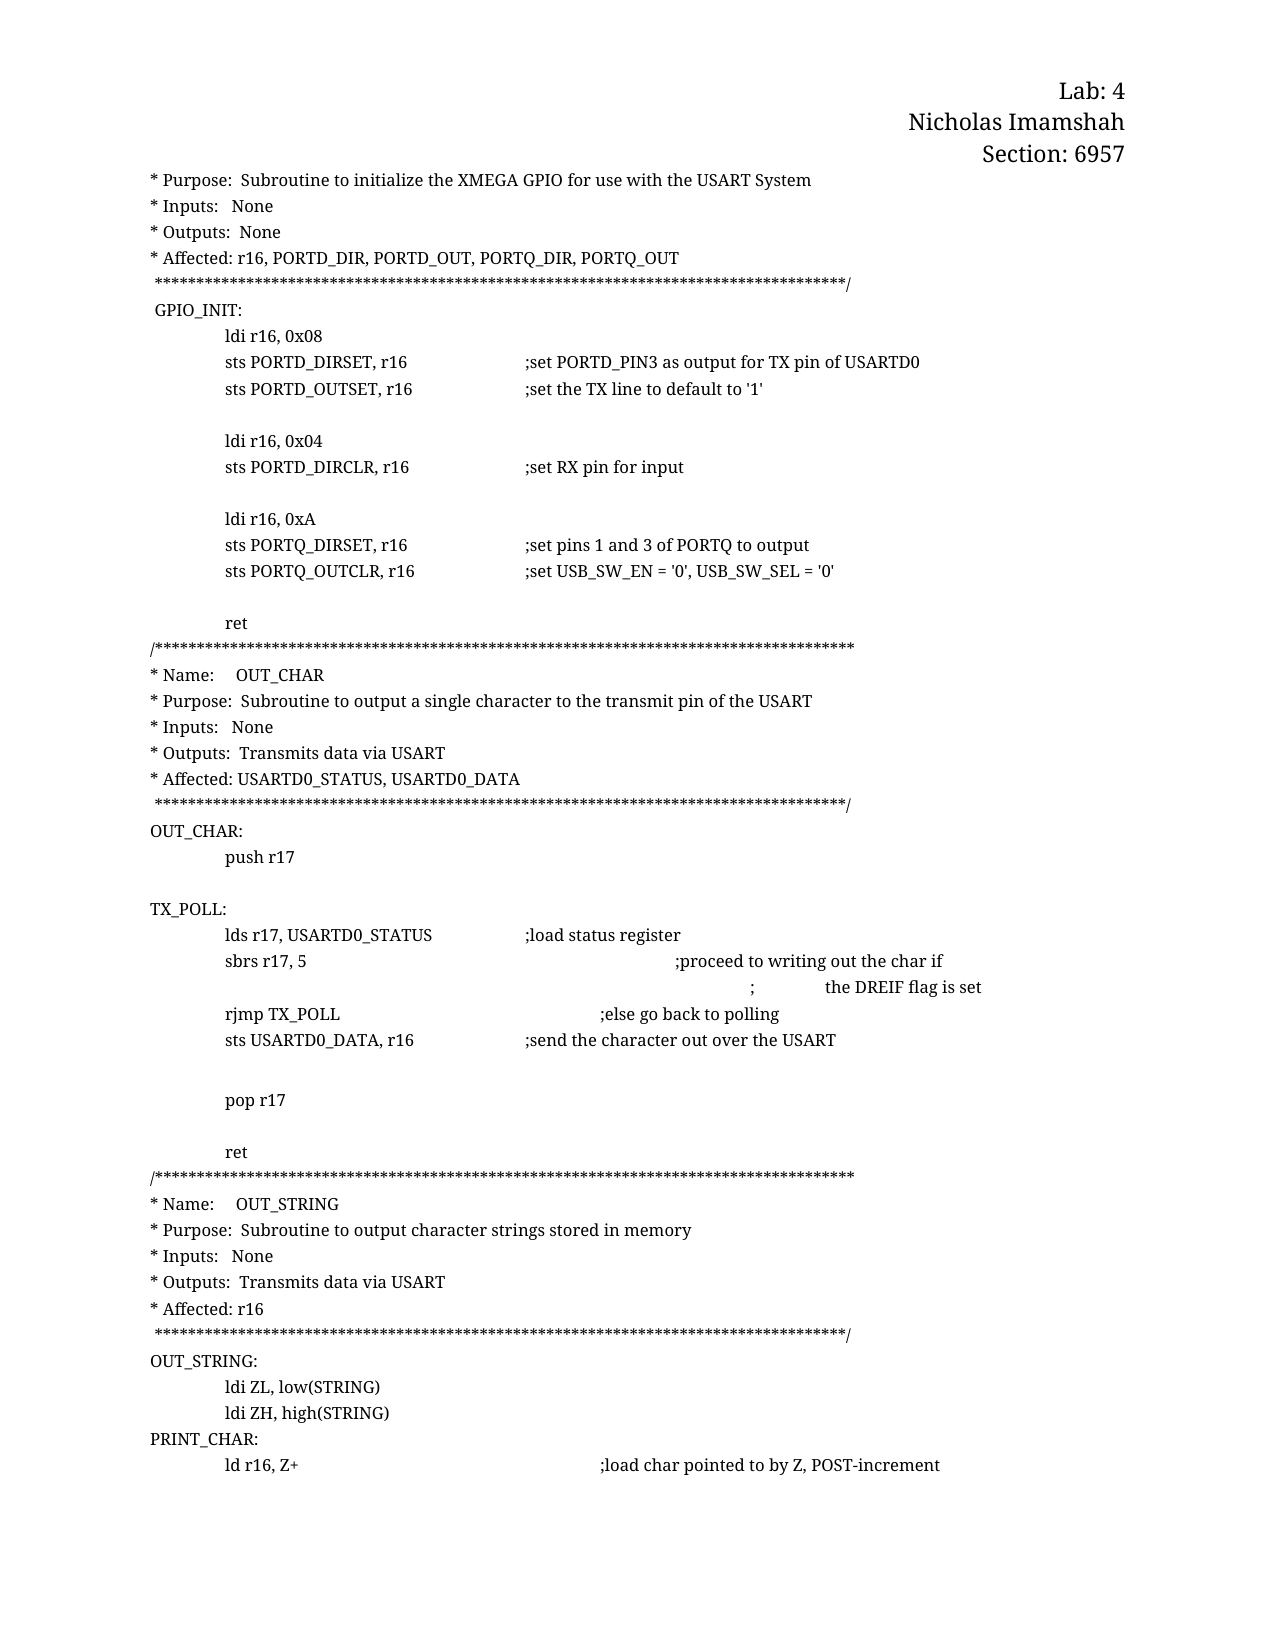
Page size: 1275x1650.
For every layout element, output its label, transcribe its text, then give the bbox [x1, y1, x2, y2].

text OUT_CHAR: [150, 820, 1125, 842]
text push r17 [150, 846, 1125, 868]
text ***********************************************************************************/ [150, 794, 1125, 816]
text PRINT_CHAR: [150, 1427, 1125, 1450]
text sts PORTQ_OUTCLR, r16 ;set USB_SW_EN = '0', USB_SW_SEL = '0' [150, 559, 1125, 582]
text * Affected: r16 [150, 1297, 1125, 1320]
text ret [150, 1141, 1125, 1163]
text ret [150, 611, 1125, 634]
text * Purpose: Subroutine to output a single character to the transmit pin of the USART [150, 689, 1125, 712]
text ***********************************************************************************/ [150, 1323, 1125, 1346]
text ldi r16, 0xA [150, 507, 1125, 530]
text OUT_STRING: [150, 1349, 1125, 1372]
text ldi r16, 0x04 [150, 429, 1125, 452]
text * Outputs: None [150, 221, 1125, 243]
text * Inputs: None [150, 195, 1125, 217]
text ldi r16, 0x08 [150, 325, 1125, 348]
text ld r16, Z+ ;load char pointed to by Z, POST-increment [150, 1453, 1125, 1476]
text ***********************************************************************************/ [150, 273, 1125, 296]
text * Outputs: Transmits data via USART [150, 1271, 1125, 1294]
text * Name: OUT_CHAR [150, 663, 1125, 686]
text * Inputs: None [150, 716, 1125, 738]
text * Affected: USARTD0_STATUS, USARTD0_DATA [150, 768, 1125, 790]
text sts USARTD0_DATA, r16 ;send the character out over the USART [150, 1028, 1125, 1051]
text * Affected: r16, PORTD_DIR, PORTD_OUT, PORTQ_DIR, PORTQ_OUT [150, 247, 1125, 269]
text sts PORTQ_DIRSET, r16 ;set pins 1 and 3 of PORTQ to output [150, 533, 1125, 556]
text TX_POLL: [150, 898, 1125, 921]
text /************************************************************************************ [150, 637, 1125, 660]
text sts PORTD_DIRCLR, r16 ;set RX pin for input [150, 455, 1125, 478]
text * Purpose: Subroutine to output character strings stored in memory [150, 1219, 1125, 1242]
text ldi ZL, low(STRING) [150, 1375, 1125, 1398]
text sbrs r17, 5 ;proceed to writing out the char if [150, 950, 1125, 973]
text * Inputs: None [150, 1245, 1125, 1268]
text pop r17 [150, 1089, 1125, 1111]
text ; the DREIF flag is set [150, 976, 1125, 999]
text * Purpose: Subroutine to initialize the XMEGA GPIO for use with the USART System [150, 169, 1125, 191]
text ldi ZH, high(STRING) [150, 1401, 1125, 1424]
text sts PORTD_OUTSET, r16 ;set the TX line to default to '1' [150, 377, 1125, 400]
text sts PORTD_DIRSET, r16 ;set PORTD_PIN3 as output for TX pin of USARTD0 [150, 351, 1125, 374]
text * Name: OUT_STRING [150, 1193, 1125, 1216]
text /************************************************************************************ [150, 1167, 1125, 1189]
text lds r17, USARTD0_STATUS ;load status register [150, 924, 1125, 947]
text GPIO_INIT: [150, 299, 1125, 322]
text rjmp TX_POLL ;else go back to polling [150, 1002, 1125, 1025]
text * Outputs: Transmits data via USART [150, 742, 1125, 764]
